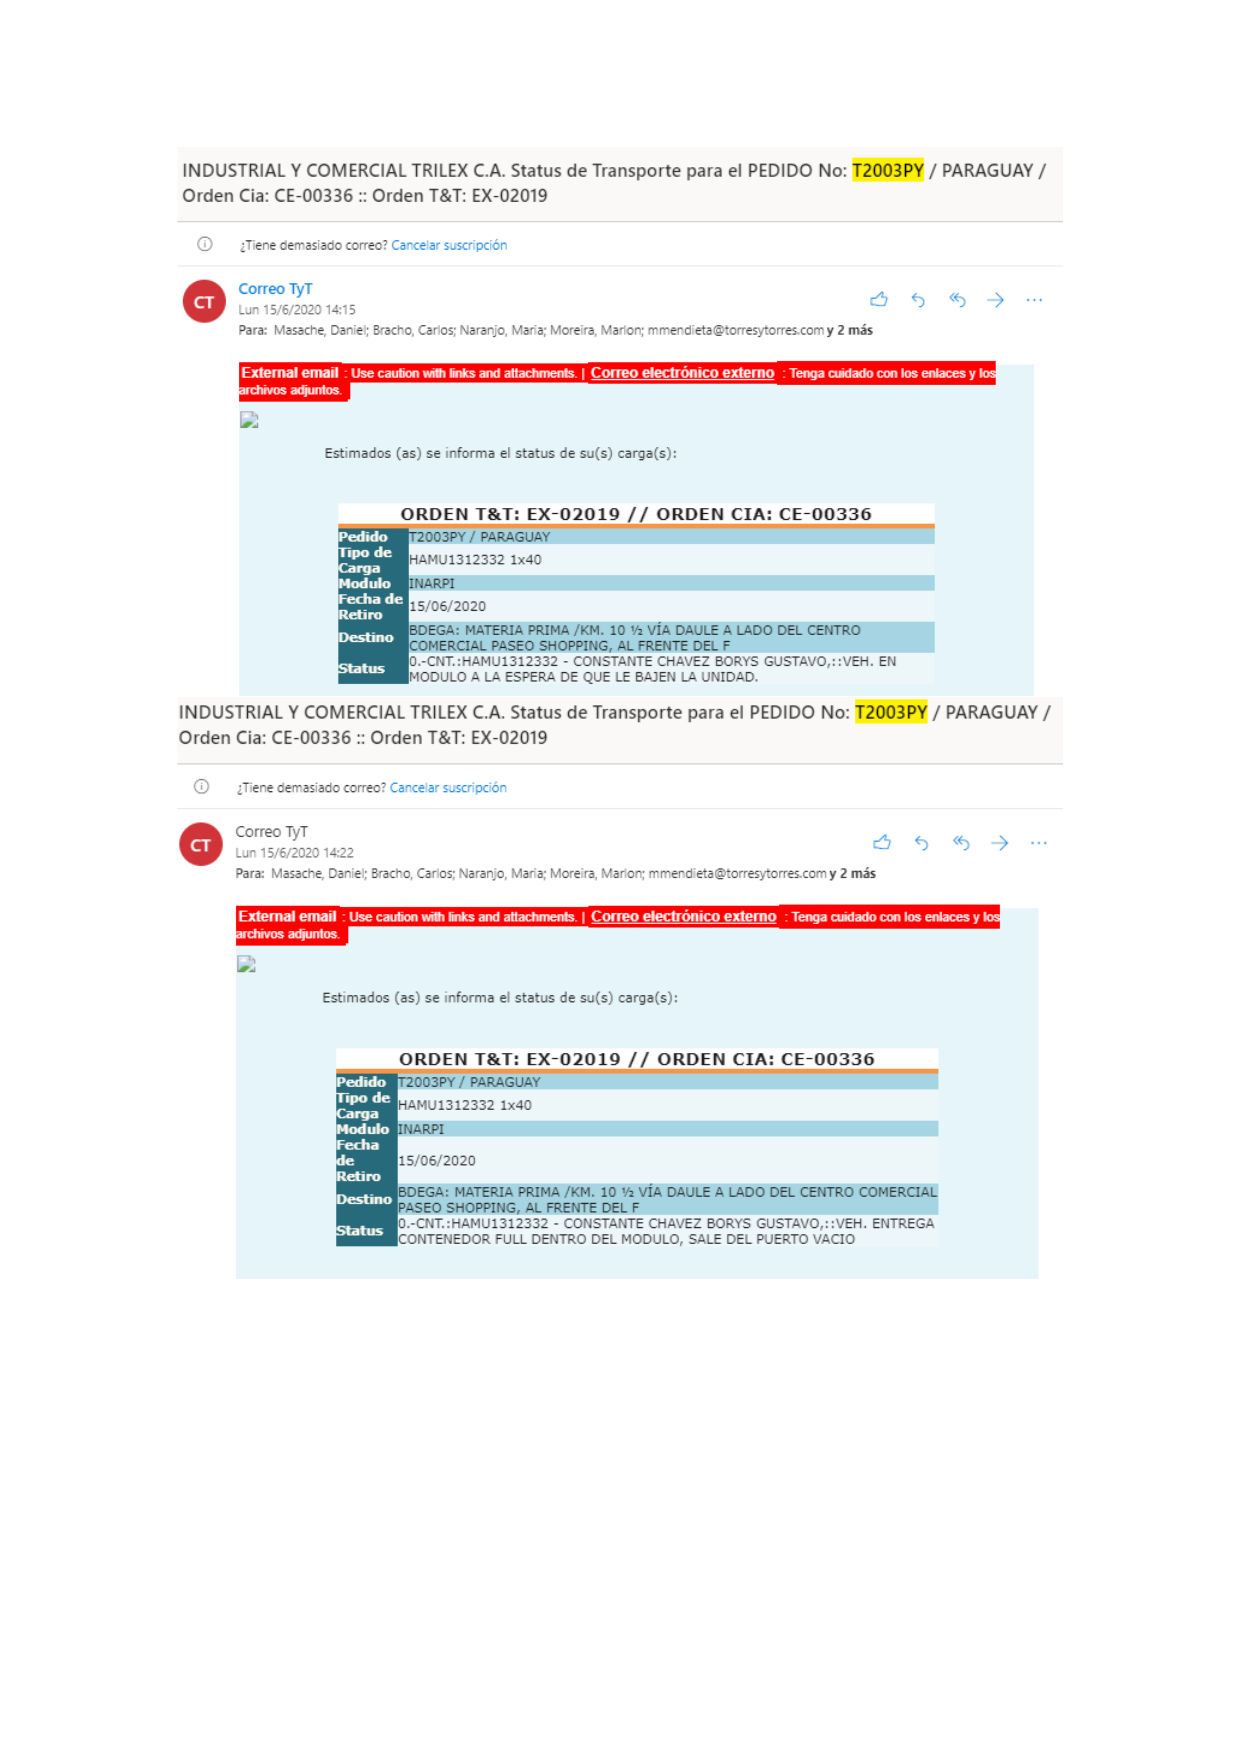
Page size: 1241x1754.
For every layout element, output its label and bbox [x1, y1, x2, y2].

picture [177, 697, 1063, 1279]
picture [177, 147, 1063, 696]
